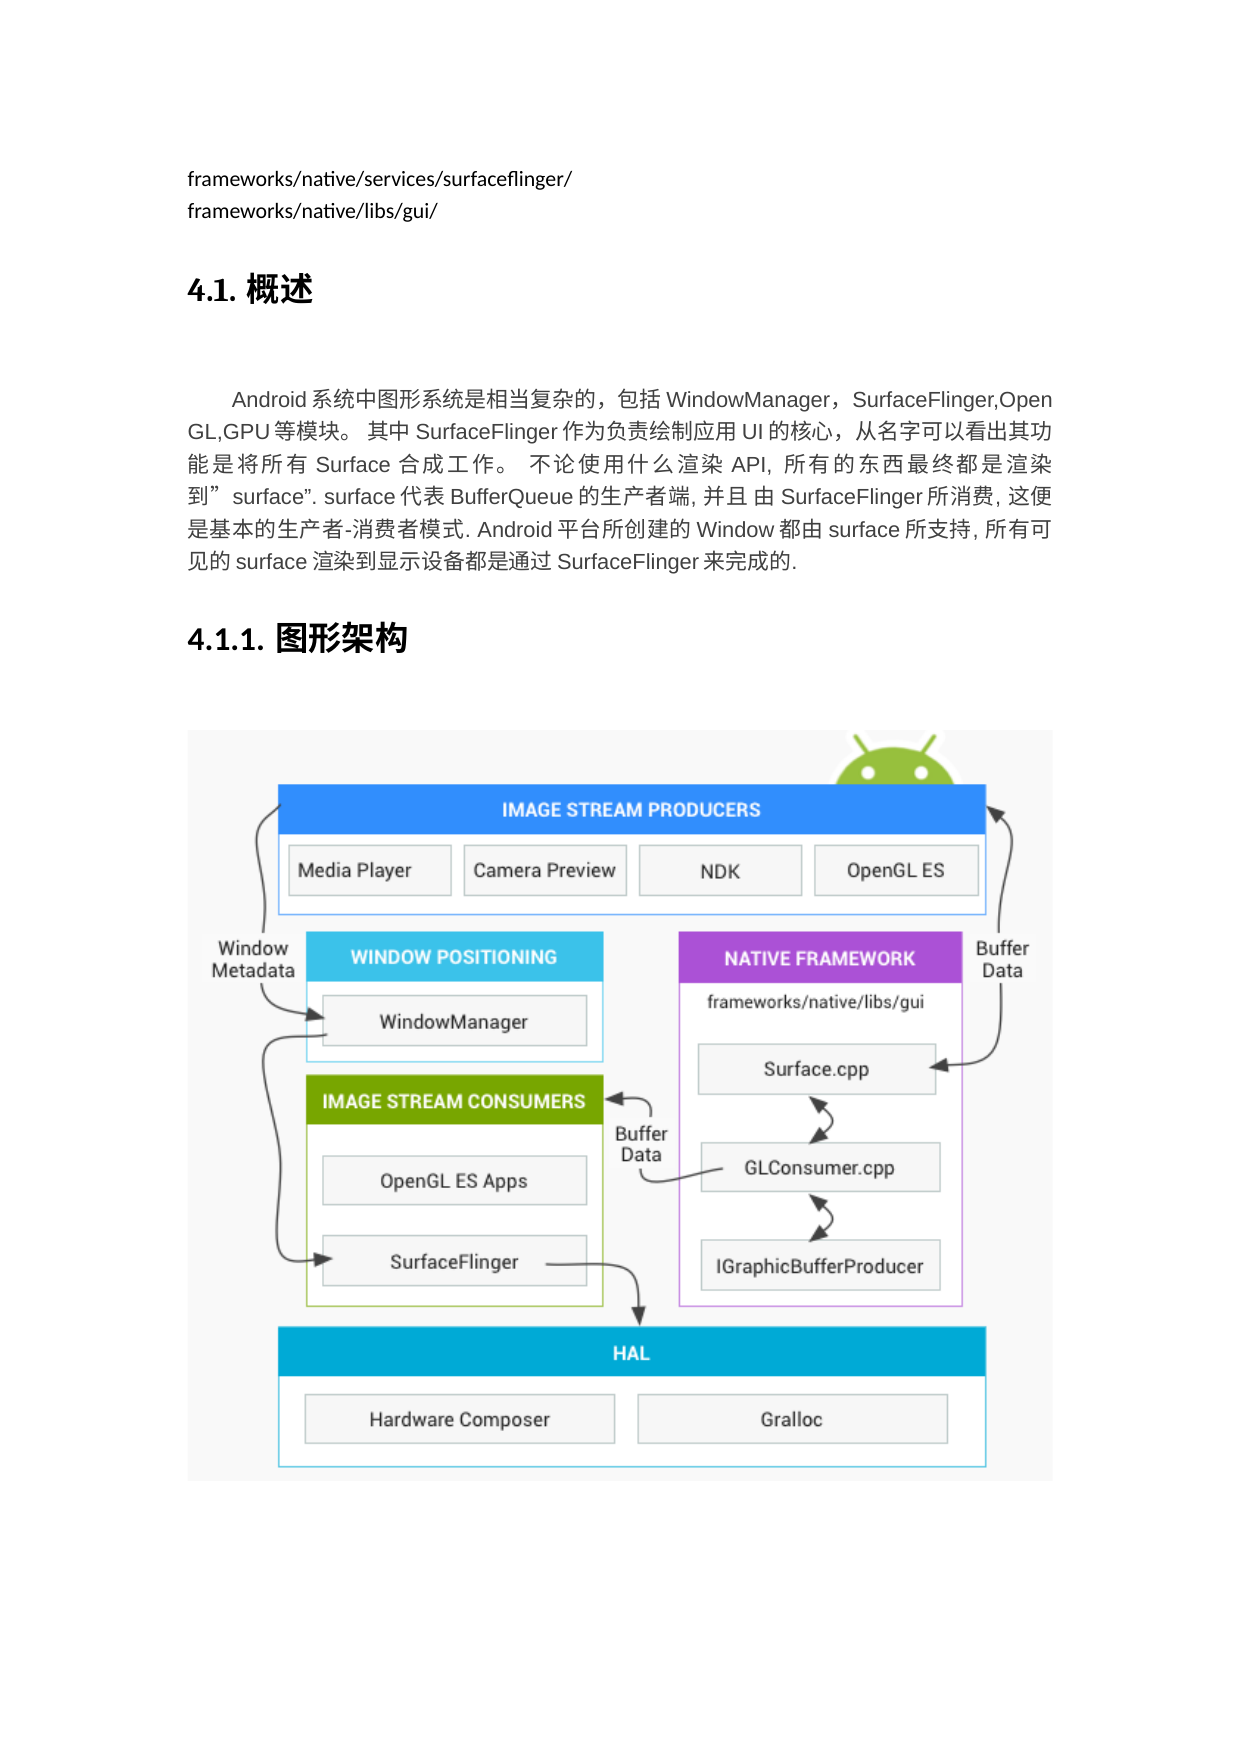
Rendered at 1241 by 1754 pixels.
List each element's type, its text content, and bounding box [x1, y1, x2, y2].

subtitle 图形架构 [187, 603, 1053, 668]
text frameworks/native/libs/gui/ [187, 194, 1053, 227]
subtitle 概述 [187, 254, 1053, 319]
picture [187, 730, 1053, 1481]
text frameworks/native/services/surfaceflinger/ [187, 162, 1053, 194]
